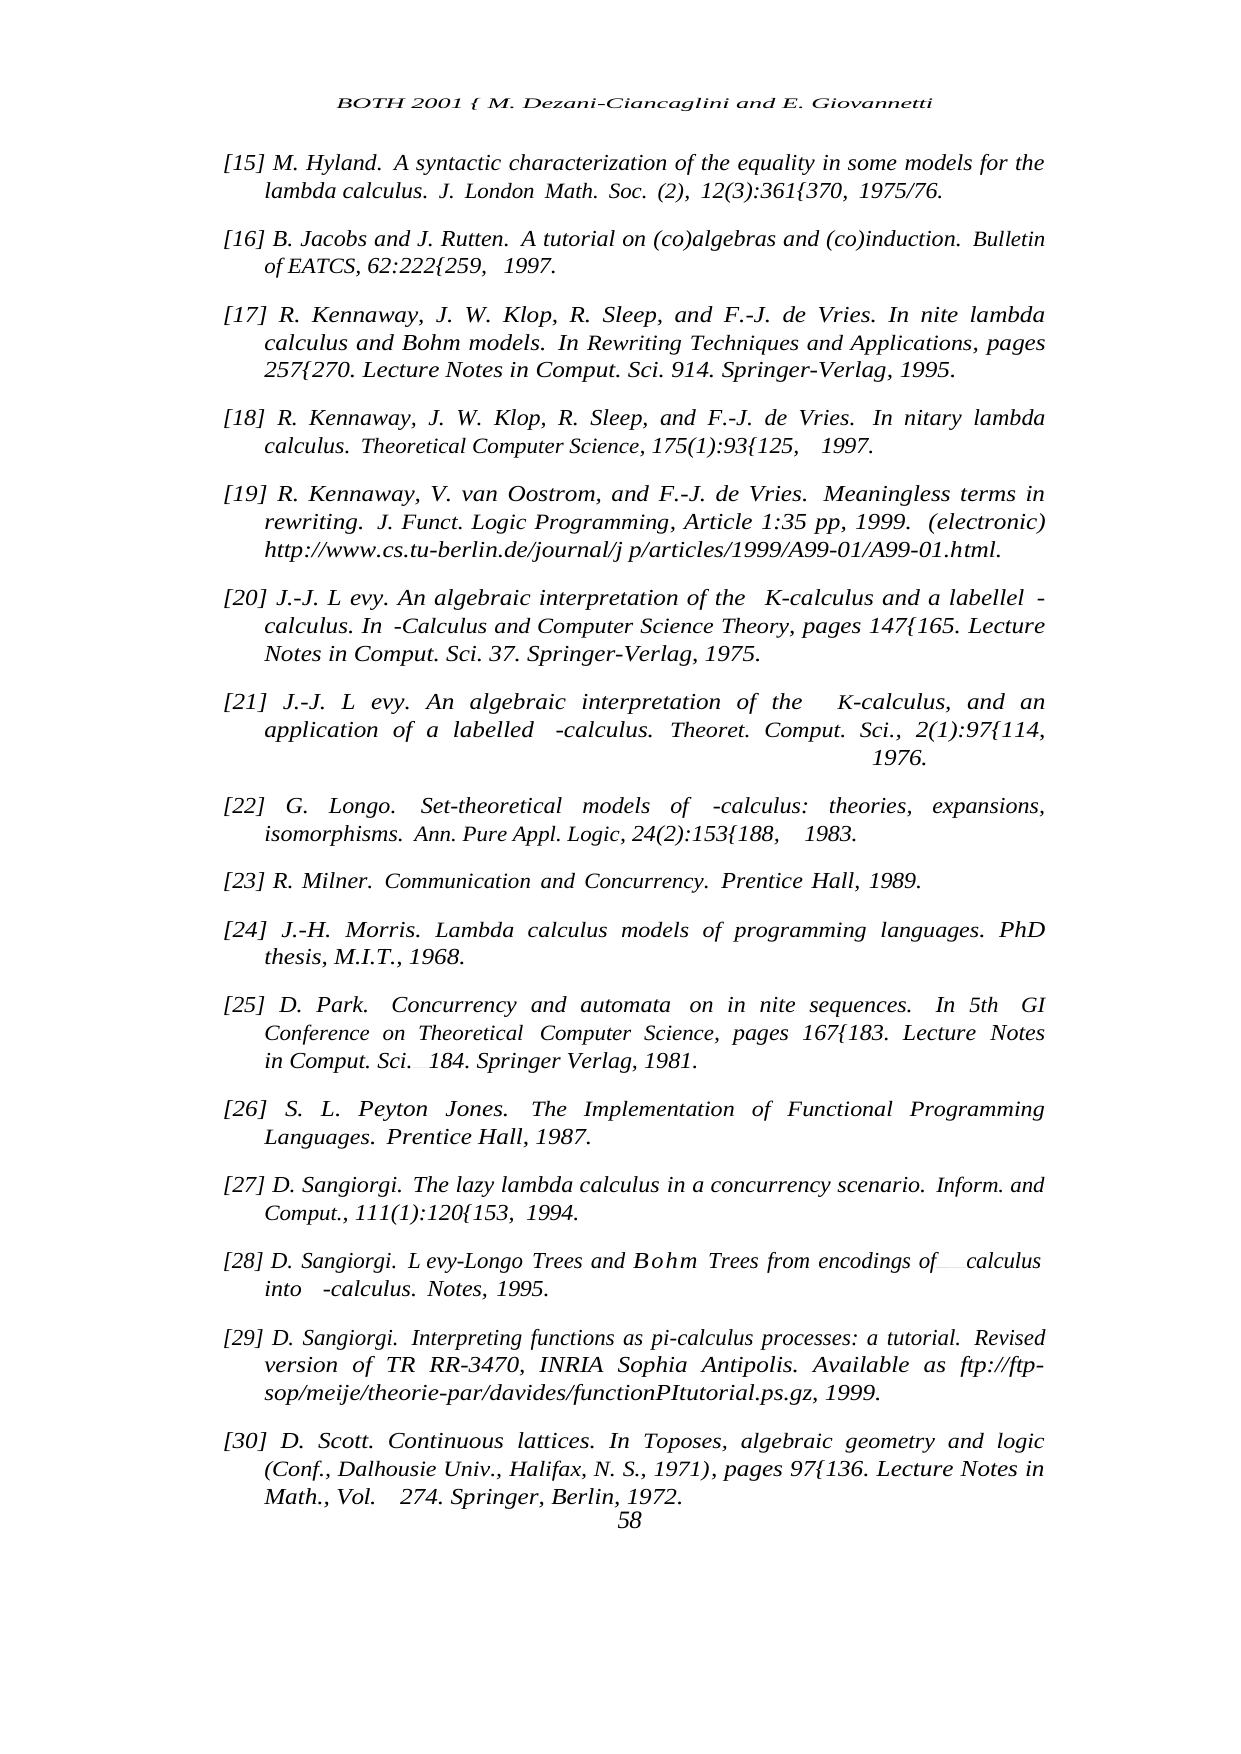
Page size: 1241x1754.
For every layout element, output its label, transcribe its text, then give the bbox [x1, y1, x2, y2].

text [16] B. Jacobs and J. Rutten. A tutorial on (co)algebras and (co)induction. Bulletin of EATCS, 62:222{259, 1997. [223, 225, 1045, 279]
text [28] D. Sangiorgi. L evy-Longo Trees and Bohm Trees from encodings of calculus [223, 1247, 1073, 1273]
text [18] R. Kennaway, J. W. Klop, R. Sleep, and F.-J. de Vries. In nitary lambda calculus. Theoretical Computer Science, 175(1):93{125, 1997. [223, 404, 1046, 458]
text [27] D. Sangiorgi. The lazy lambda calculus in a concurrency scenario. Inform. and Comput., 111(1):120{153, 1994. [223, 1171, 1045, 1226]
text into -calculus. Notes, 1995. [264, 1275, 1073, 1302]
text [24] J.-H. Morris. Lambda calculus models of programming languages. PhD thesis, M.I.T., 1968. [223, 916, 1046, 970]
text [26] S. L. Peyton Jones. The Implementation of Functional Programming Languages. Prentice Hall, 1987. [223, 1095, 1045, 1150]
text [29] D. Sangiorgi. Interpreting functions as pi-calculus processes: a tutorial. Revised version of TR RR-3470, INRIA Sophia Antipolis. Available as ftp://ftp- sop/meije/theorie-par/davides/functionPItutorial.ps.gz, 1999. [223, 1323, 1046, 1406]
text [23] R. Milner. Communication and Concurrency. Prentice Hall, 1989. [223, 868, 1073, 894]
text [21] J.-J. L evy. An algebraic interpretation of the K-calculus, and an application of a labelled -calculus. Theoret. Comput. Sci., 2(1):97{114, 1976. [223, 688, 1046, 770]
text [19] R. Kennaway, V. van Oostrom, and F.-J. de Vries. Meaningless terms in rewriting. J. Funct. Logic Programming, Article 1:35 pp, 1999. (electronic) http://www.cs.tu-berlin.de/journal/j p/articles/1999/A99-01/A99-01.html. [223, 480, 1046, 562]
text [22] G. Longo. Set-theoretical models of -calculus: theories, expansions, isomorphisms. Ann. Pure Appl. Logic, 24(2):153{188, 1983. [223, 792, 1046, 846]
text [20] J.-J. L evy. An algebraic interpretation of the K-calculus and a labellel - calculus. In -Calculus and Computer Science Theory, pages 147{165. Lecture Notes in Comput. Sci. 37. Springer-Verlag, 1975. [223, 584, 1045, 666]
text [30] D. Scott. Continuous lattices. In Toposes, algebraic geometry and logic (Conf., Dalhousie Univ., Halifax, N. S., 1971), pages 97{136. Lecture Notes in Math., Vol. 274. Springer, Berlin, 1972. [223, 1427, 1045, 1509]
text [15] M. Hyland. A syntactic characterization of the equality in some models for the lambda calculus. J. London Math. Soc. (2), 12(3):361{370, 1975/76. [223, 149, 1045, 203]
text [17] R. Kennaway, J. W. Klop, R. Sleep, and F.-J. de Vries. In nite lambda calculus and Bohm models. In Rewriting Techniques and Applications, pages 257{270. Lecture Notes in Comput. Sci. 914. Springer-Verlag, 1995. [223, 301, 1046, 383]
text [25] D. Park. Concurrency and automata on in nite sequences. In 5th GI Conference on Theoretical Computer Science, pages 167{183. Lecture Notes in Comput. Sci. 184. Springer Verlag, 1981. [223, 991, 1045, 1074]
